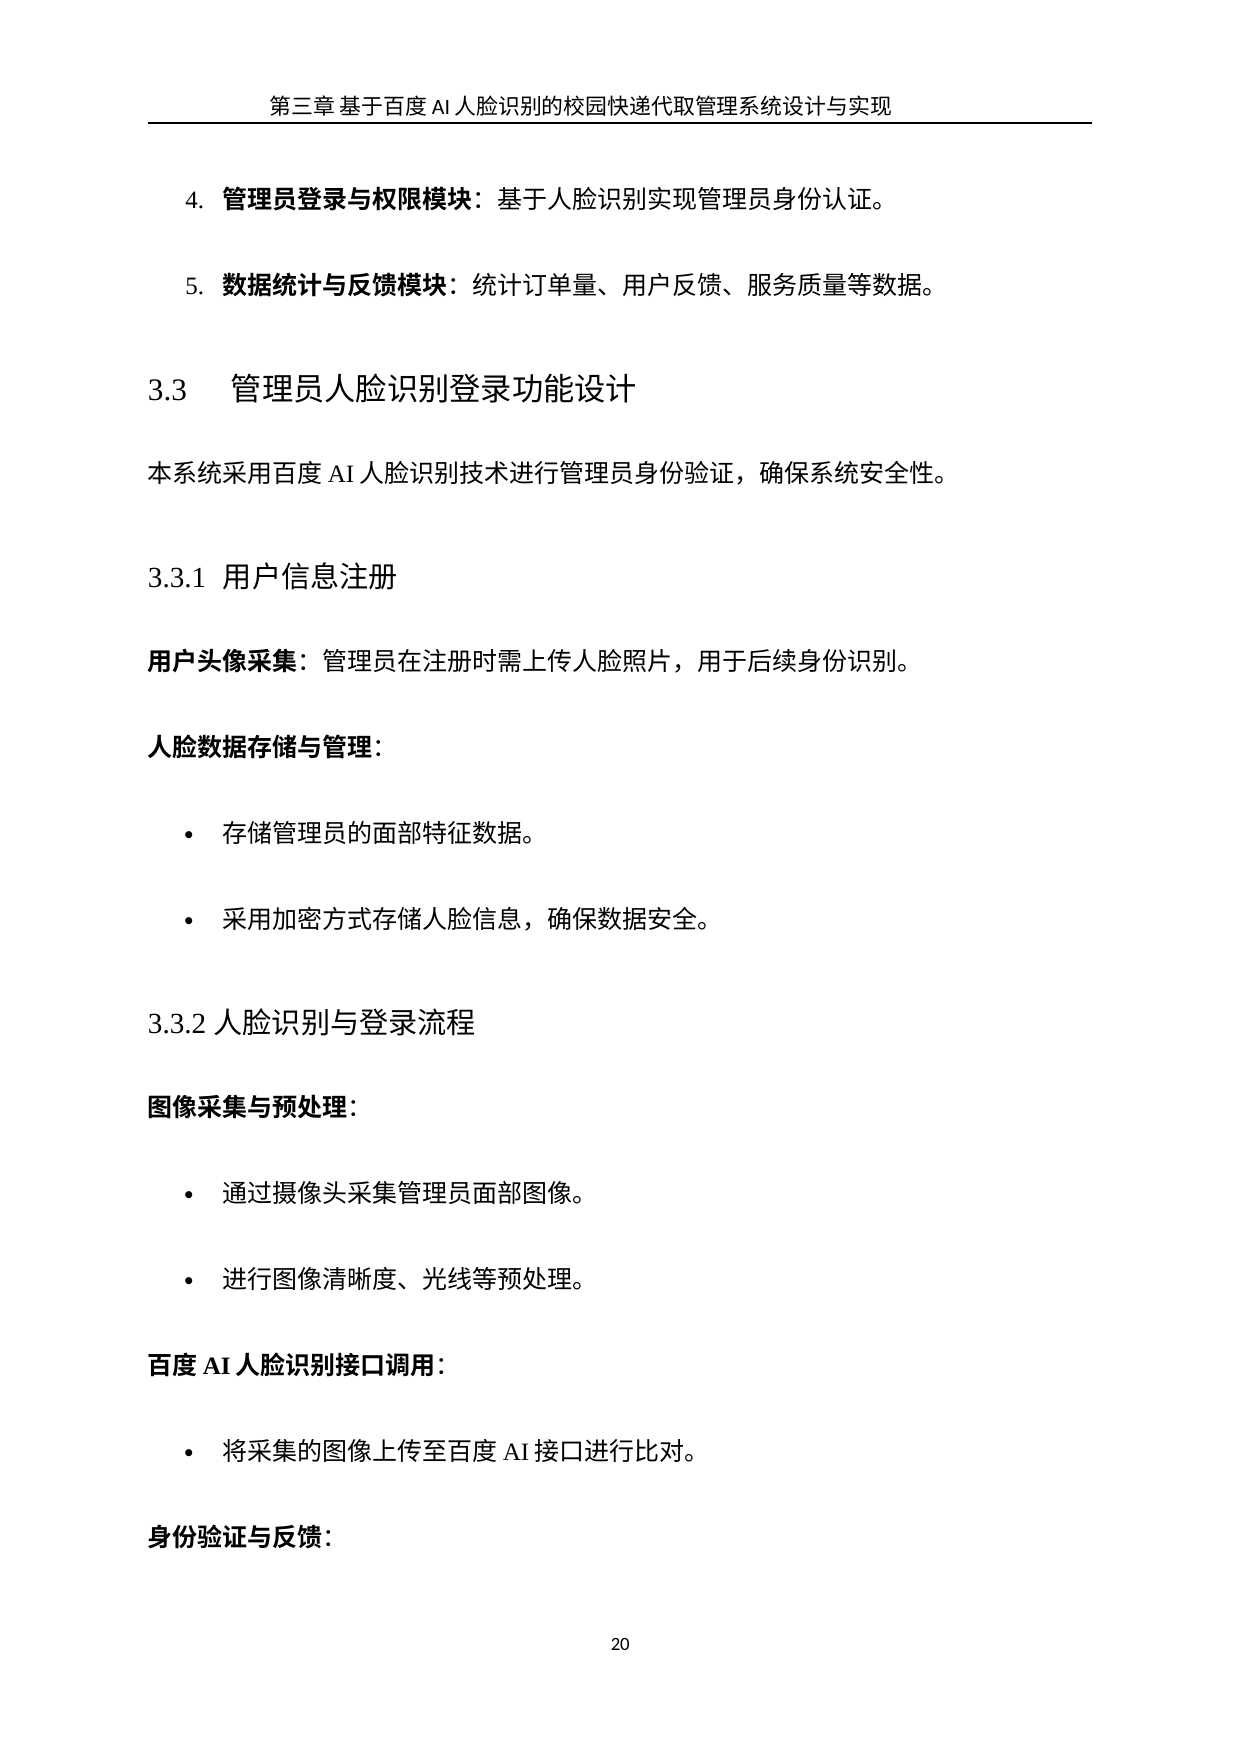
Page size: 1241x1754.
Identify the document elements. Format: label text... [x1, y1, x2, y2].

list 将采集的图像上传至百度AI接口进行比对。 [185, 1416, 1092, 1484]
text 身份验证与反馈： [148, 1502, 1092, 1570]
list 通过摄像头采集管理员面部图像。 [185, 1158, 1092, 1226]
list 存储管理员的面部特征数据。 [185, 798, 1092, 866]
subtitle 用户信息注册 [148, 541, 1092, 609]
list 采用加密方式存储人脸信息，确保数据安全。 [185, 884, 1092, 952]
list 进行图像清晰度、光线等预处理。 [185, 1244, 1092, 1312]
list 管理员登录与权限模块：基于人脸识别实现管理员身份认证。 [185, 164, 1092, 232]
list 数据统计与反馈模块：统计订单量、用户反馈、服务质量等数据。 [185, 250, 1092, 318]
text 人脸数据存储与管理： [148, 712, 1092, 780]
subtitle 3.3.2 人脸识别与登录流程 [148, 987, 1092, 1055]
subtitle 管理员人脸识别登录功能设计 [148, 353, 1092, 421]
text 百度AI人脸识别接口调用： [148, 1330, 1092, 1398]
text 用户头像采集：管理员在注册时需上传人脸照片，用于后续身份识别。 [148, 626, 1092, 694]
text 图像采集与预处理： [148, 1072, 1092, 1140]
text 本系统采用百度AI人脸识别技术进行管理员身份验证，确保系统安全性。 [148, 438, 1092, 506]
